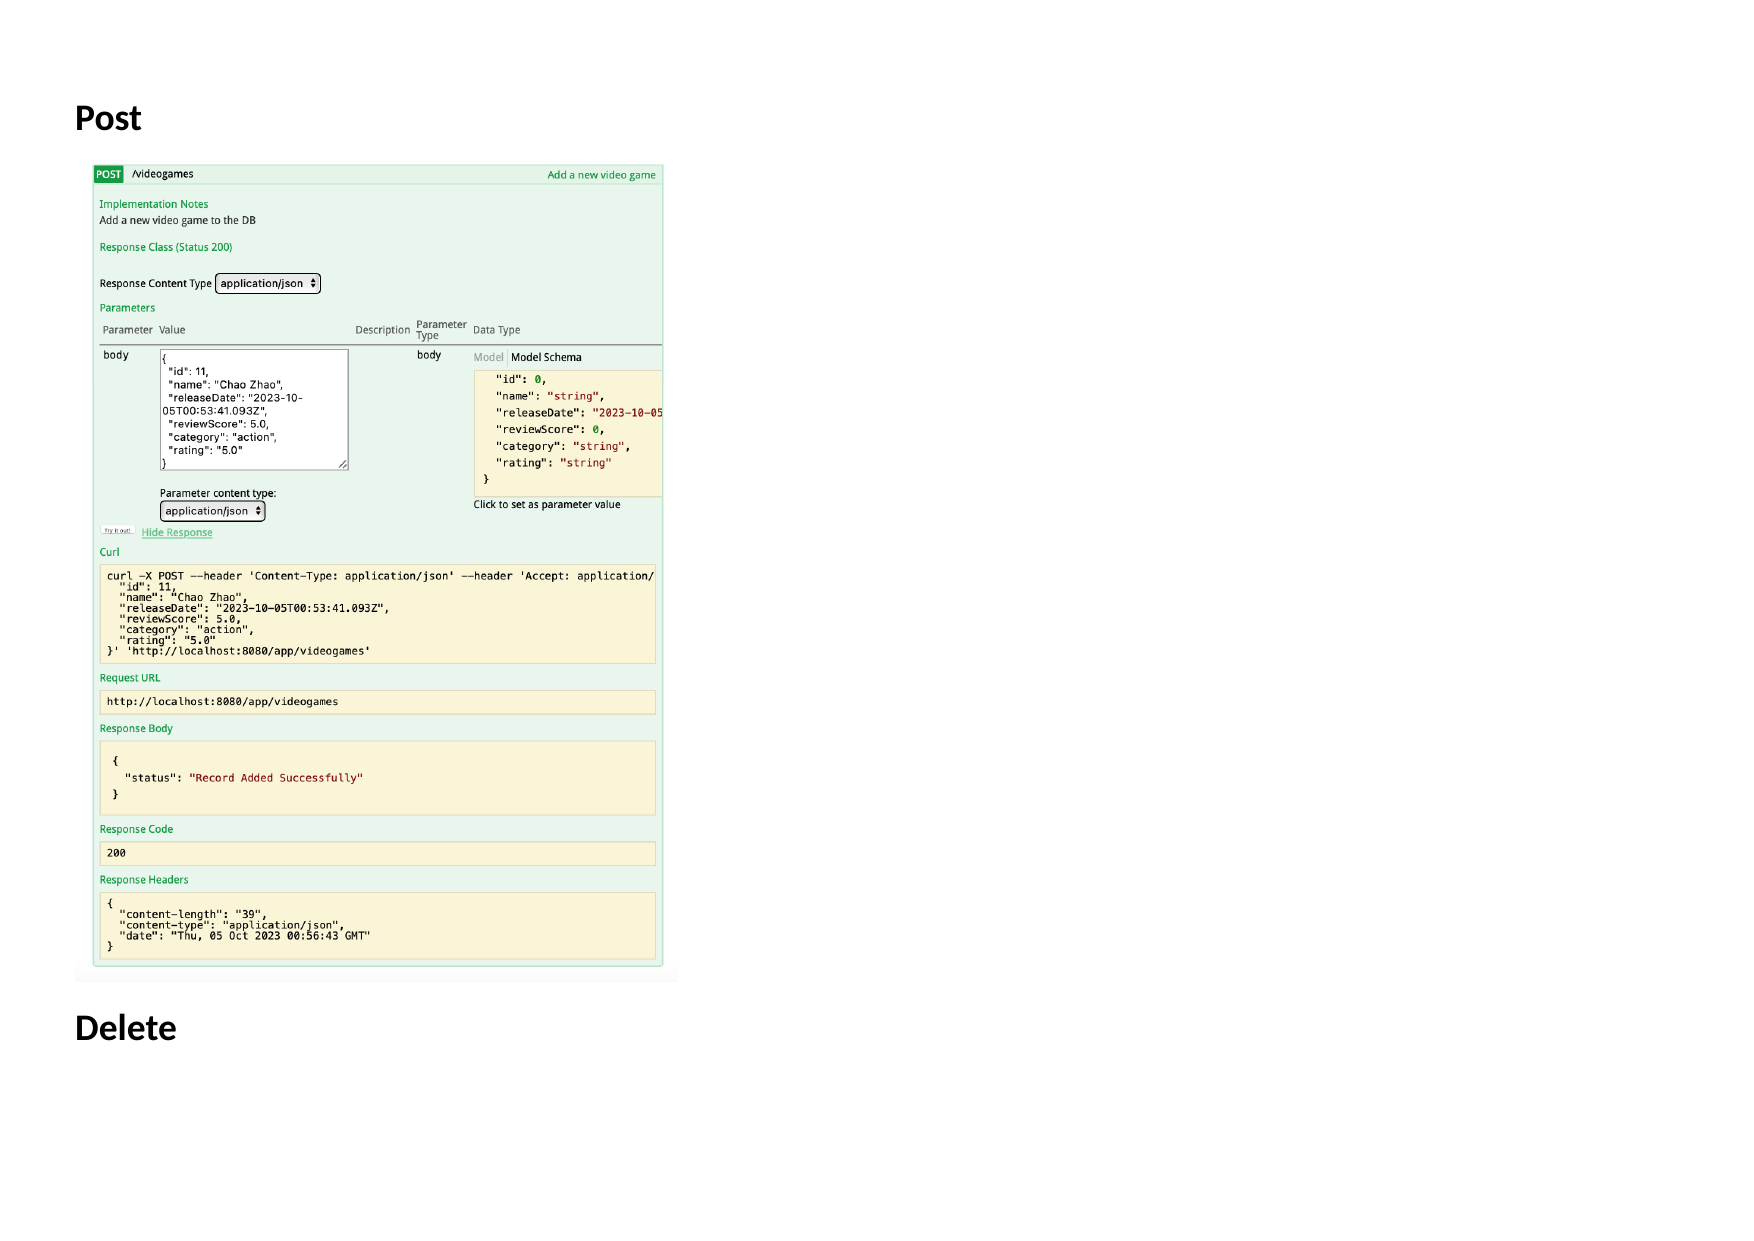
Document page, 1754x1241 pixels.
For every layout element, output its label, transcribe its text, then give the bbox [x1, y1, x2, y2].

text Post [75, 84, 1679, 149]
text Delete [75, 994, 1679, 1059]
picture [75, 148, 678, 982]
